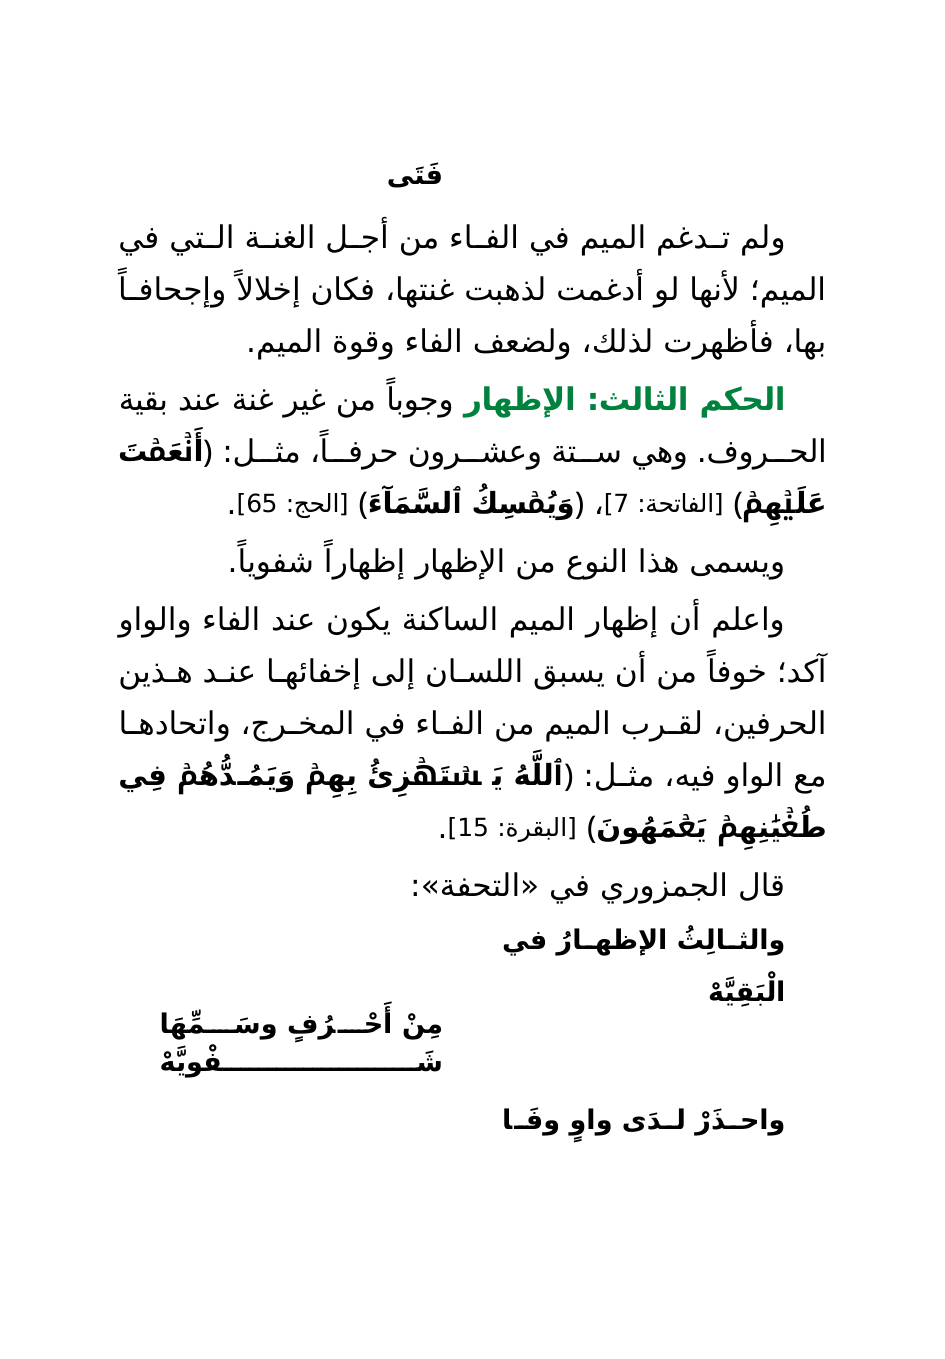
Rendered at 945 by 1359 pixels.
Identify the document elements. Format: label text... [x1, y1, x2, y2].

text والثالِثُ الإظهارُ في الْبَقِيَّهْ [502, 904, 785, 1008]
text مِنْ أَحْرُفٍ وسَمِّهَا شَفْويَّهْ [159, 1008, 443, 1078]
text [159, 159, 443, 191]
text ويسمى هذا النوع من الإظهار إظهاراً شفوياً. [118, 528, 827, 580]
text قال الجمزوري في «التحفة»: [118, 852, 827, 904]
text ولم تدغم الميم في الفاء من أجل الغنة التي في الميم؛ لأنها لو أدغمت لذهبت غنتها، فكان إخلالاً وإجحافاً بها، فأظهرت لذلك، ولضعف الفاء وقوة الميم. [118, 203, 827, 359]
text الحكم الثالث: الإظهار وجوباً من غير غنة عند بقية الحروف. وهي ستة وعشرون حرفاً، مثل: ﴿أَنۡعَمۡتَ عَلَيۡهِمۡ﴾ [الفاتحة: 7]، ﴿وَيُمۡسِكُ ٱلسَّمَآءَ﴾ [الحج: 65]. [118, 365, 827, 522]
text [502, 1084, 785, 1136]
text واعلم أن إظهار الميم الساكنة يكون عند الفاء والواو آكد؛ خوفاً من أن يسبق اللسان إلى إخفائها عند هذين الحرفين، لقرب الميم من الفاء في المخرج، واتحادها مع الواو فيه، مثل: ﴿ٱللَّهُ يَسۡتَهۡزِئُ بِهِمۡ وَيَمُدُّهُمۡ فِي طُغۡيَٰنِهِمۡ يَعۡمَهُونَ﴾ [البقرة: 15]. [118, 586, 827, 846]
